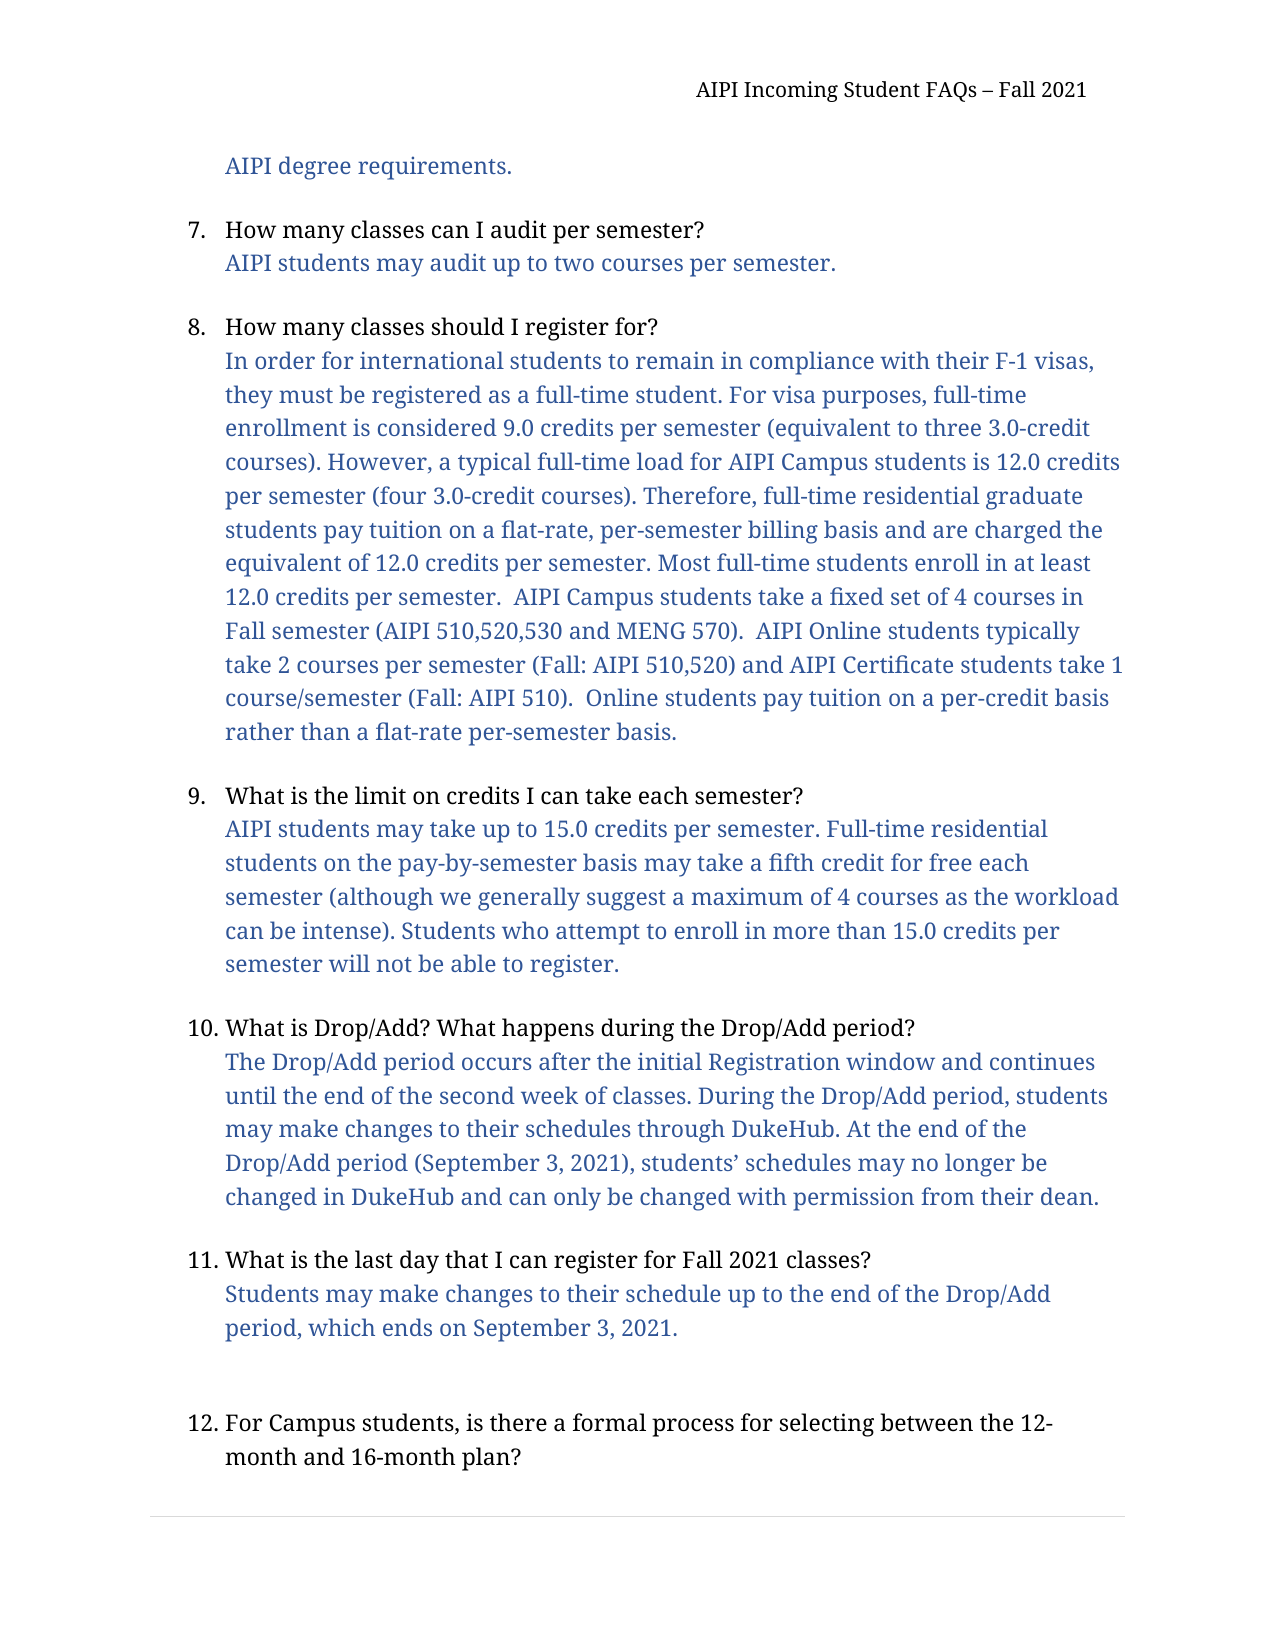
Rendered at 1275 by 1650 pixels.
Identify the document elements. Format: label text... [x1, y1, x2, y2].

list What is Drop/Add? What happens during the Drop/Add period? The Drop/Add period occurs after the initial Registration window and continues until the end of the second week of classes. During the Drop/Add period, students may make changes to their schedules through DukeHub. At the end of the Drop/Add period (September 3, 2021), students’ schedules may no longer be changed in DukeHub and can only be changed with permission from their dean. [187, 1012, 1125, 1242]
list What is the limit on credits I can take each semester? AIPI students may take up to 15.0 credits per semester. Full-time residential students on the pay-by-semester basis may take a fifth credit for free each semester (although we generally suggest a maximum of 4 courses as the workload can be intense). Students who attempt to enroll in more than 15.0 credits per semester will not be able to register. [187, 780, 1125, 1010]
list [187, 150, 1125, 211]
list How many classes can I audit per semester? AIPI students may audit up to two courses per semester. [187, 214, 1125, 309]
list What is the last day that I can register for Fall 2021 classes? Students may make changes to their schedule up to the end of the Drop/Add period, which ends on September 3, 2021. [187, 1244, 1125, 1405]
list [187, 1407, 1125, 1472]
list How many classes should I register for? In order for international students to remain in compliance with their F-1 visas, they must be registered as a full-time student. For visa purposes, full-time enrollment is considered 9.0 credits per semester (equivalent to three 3.0-credit courses). However, a typical full-time load for AIPI Campus students is 12.0 credits per semester (four 3.0-credit courses). Therefore, full-time residential graduate students pay tuition on a flat-rate, per-semester billing basis and are charged the equivalent of 12.0 credits per semester. Most full-time students enroll in at least 12.0 credits per semester. AIPI Campus students take a fixed set of 4 courses in Fall semester (AIPI 510,520,530 and MENG 570). AIPI Online students typically take 2 courses per semester (Fall: AIPI 510,520) and AIPI Certificate students take 1 course/semester (Fall: AIPI 510). Online students pay tuition on a per-credit basis rather than a flat-rate per-semester basis. [187, 311, 1125, 777]
